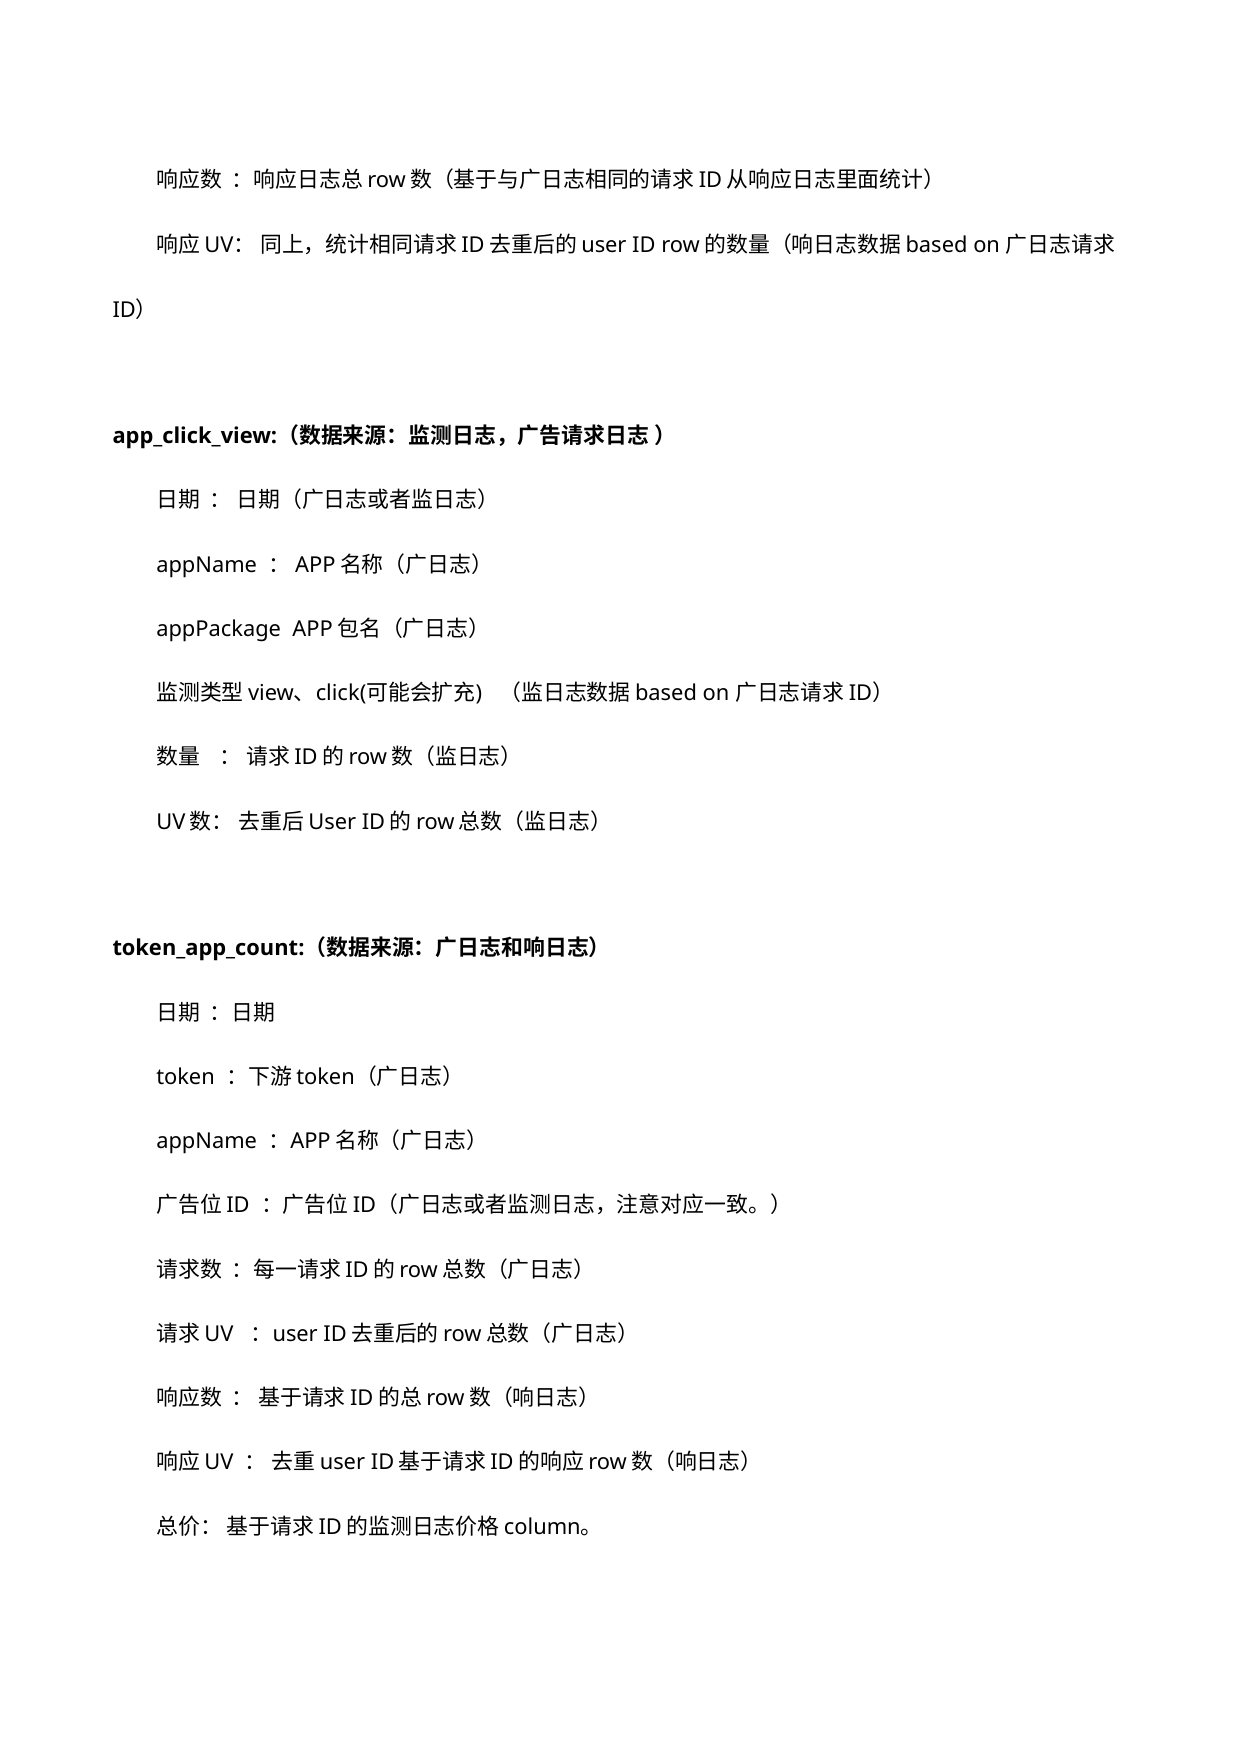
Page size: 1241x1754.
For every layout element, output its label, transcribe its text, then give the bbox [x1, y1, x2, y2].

text 日期 ：日期 [112, 994, 1128, 1027]
text appName ：APP名称（广日志） [112, 1123, 1128, 1155]
text appName ： APP名称（广日志） [112, 546, 1128, 579]
text token_app_count:（数据来源：广日志和响日志） [112, 930, 1128, 962]
text 响应UV ： 去重user ID基于请求ID的响应row数（响日志） [112, 1444, 1128, 1477]
text 数量 ： 请求ID的row数（监日志） [112, 739, 1128, 772]
text token ：下游token（广日志） [112, 1058, 1128, 1091]
text 广告位ID ：广告位ID（广日志或者监测日志，注意对应一致。） [112, 1187, 1128, 1219]
text 日期 ： 日期（广日志或者监日志） [112, 482, 1128, 514]
text 响应数 ：响应日志总row数（基于与广日志相同的请求ID从响应日志里面统计） [112, 162, 1128, 194]
text 监测类型view、click(可能会扩充) （监日志数据based on 广日志请求ID） [112, 675, 1128, 707]
text 响应数 ： 基于请求ID的总row数（响日志） [112, 1380, 1128, 1412]
text UV数： 去重后User ID的row总数（监日志） [112, 803, 1128, 836]
text app_click_view:（数据来源：监测日志，广告请求日志 ） [112, 418, 1128, 450]
text 总价： 基于请求ID的监测日志价格column。 [112, 1508, 1128, 1541]
text appPackage APP包名（广日志） [112, 611, 1128, 643]
text 请求UV ：user ID去重后的row总数（广日志） [112, 1316, 1128, 1348]
text 响应UV： 同上，统计相同请求ID去重后的user ID row的数量（响日志数据based on 广日志请求ID） [112, 226, 1128, 324]
text 请求数 ：每一请求ID的row总数（广日志） [112, 1251, 1128, 1284]
